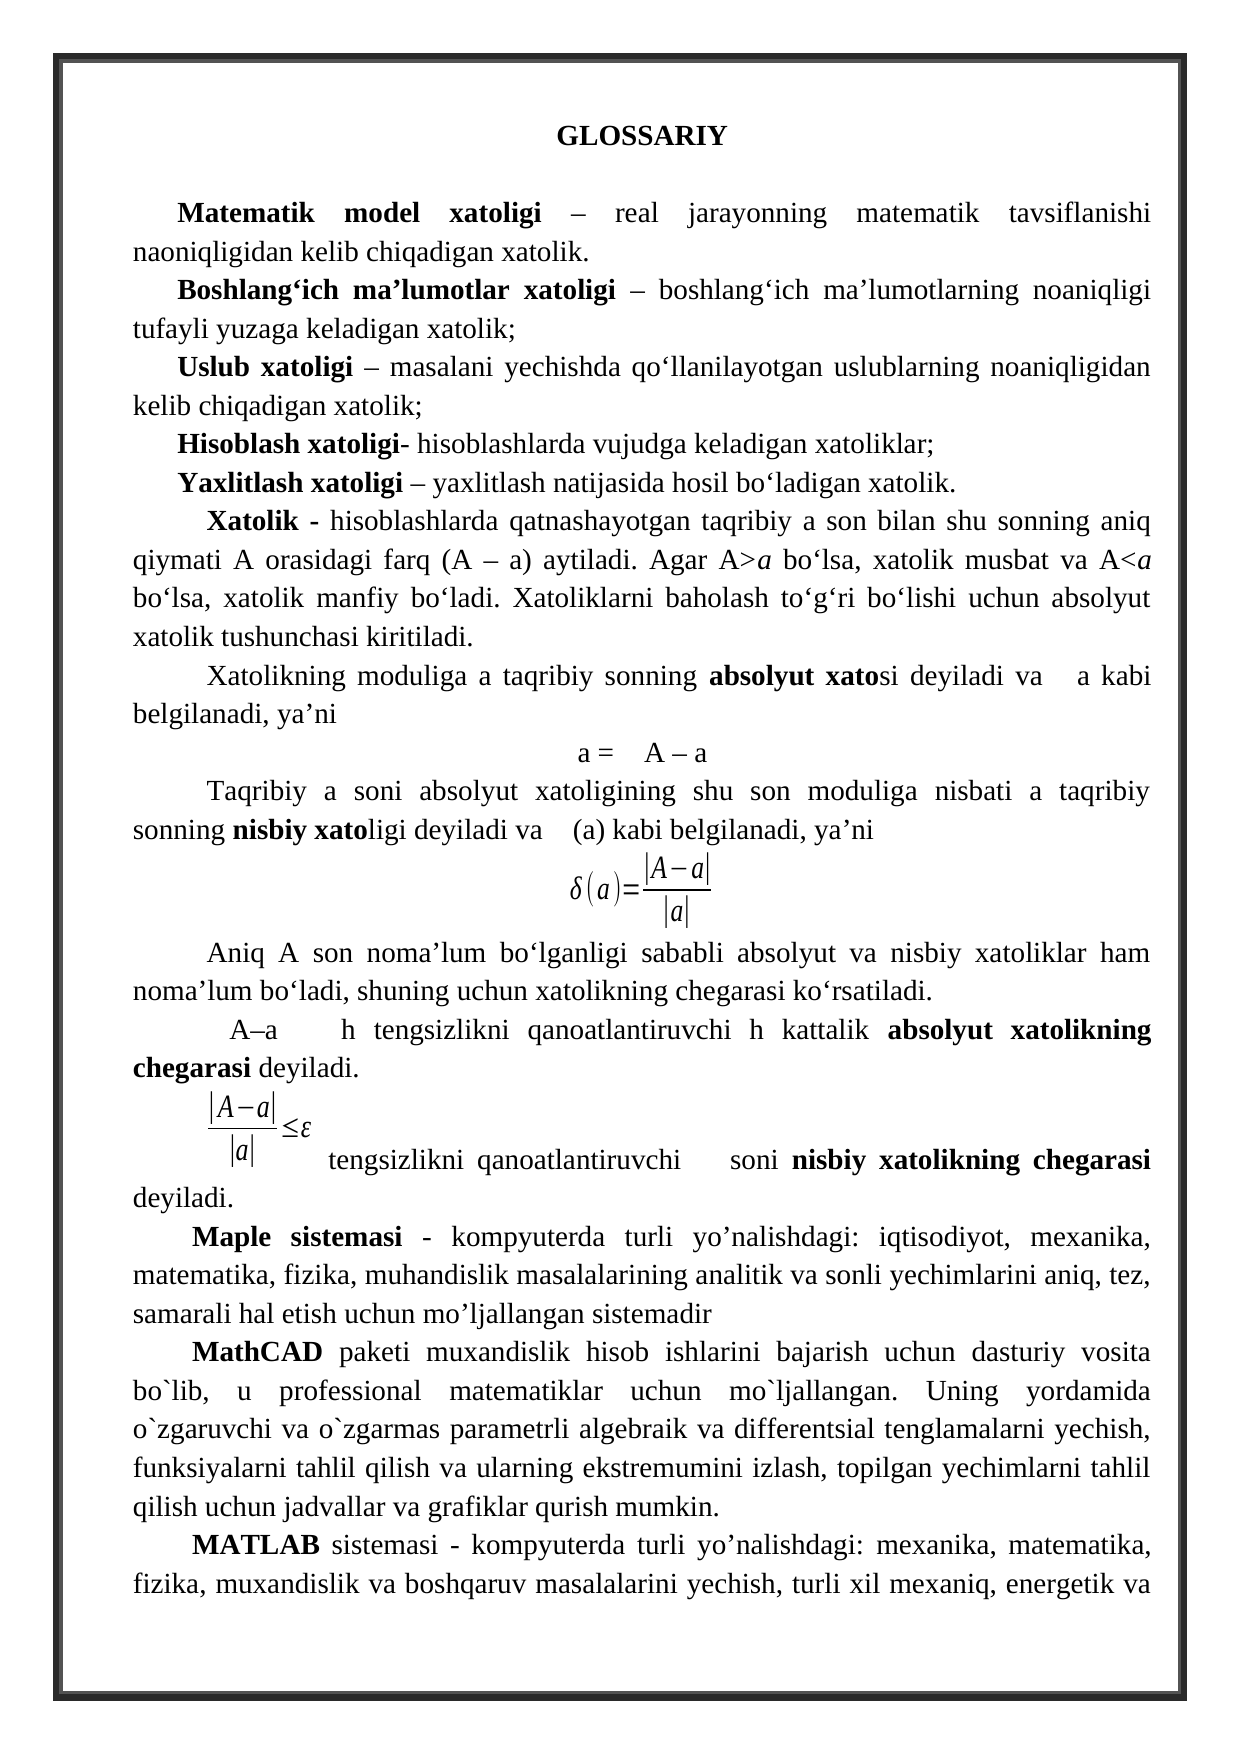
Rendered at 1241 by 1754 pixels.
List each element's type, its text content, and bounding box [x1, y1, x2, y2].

text Xatolikning moduliga a taqribiy sonning absolyut xatosi deyiladi va a kabi belgilanadi, ya’ni [133, 658, 1152, 730]
text Maple sistеmasi - kompyutеrda turli yo’nalishdagi: iqtisodiyot, mexanika, matematika, fizika, muhandislik masalalarining analitik va sonli yеchimlarini aniq, tеz, samarali hal etish uchun mo’ljallangan sistеmadir [133, 1219, 1152, 1329]
text Taqribiy a soni absolyut xatoligining shu son moduliga nisbati a taqribiy sonning nisbiy xatoligi deyiladi va (a) kabi belgilanadi, ya’ni [133, 773, 1152, 845]
text Boshlang‘ich ma’lumotlar xatoligi – boshlang‘ich ma’lumotlarning noaniqligi tufayli yuzaga keladigan xatolik; [133, 272, 1152, 344]
text Xatolik - hisoblashlarda qatnashayotgan taqribiy a son bilan shu sonning aniq qiymati A orasidagi farq (A – a) aytiladi. Agar A>a bo‘lsa, xatolik musbat va A<a bo‘lsa, xatolik manfiy bo‘ladi. Xatoliklarni baholash to‘g‘ri bo‘lishi uchun absolyut xatolik tushunchasi kiritiladi. [133, 503, 1152, 653]
text MathCAD pakеti muxandislik hisob ishlarini bajarish uchun dasturiy vosita bo`lib, u profеssional matеmatiklar uchun mo`ljallangan. Uning yordamida o`zgaruvchi va o`zgarmas paramеtrli algеbraik va diffеrеntsial tеnglamalarni yеchish, funksiyalarni tahlil qilish va ularning ekstrеmumini izlash, topilgan yеchimlarni tahlil qilish uchun jadvallar va grafiklar qurish mumkin. [133, 1334, 1152, 1522]
text tengsizlikni qanoatlantiruvchi  soni nisbiy xatolikning chegarasi deyiladi. [133, 1089, 1152, 1214]
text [133, 1527, 1152, 1599]
text GLOSSARIY [133, 118, 1152, 152]
text A–a h tengsizlikni qanoatlantiruvchi h kattalik absolyut xatolikning chegarasi deyiladi. [133, 1012, 1152, 1084]
text Uslub xatoligi – masalani yechishda qo‘llanilayotgan uslublarning noaniqligidan kelib chiqadigan xatolik; [133, 349, 1152, 421]
text Yaxlitlash xatoligi – yaxlitlash natijasida hosil bo‘ladigan xatolik. [133, 465, 1152, 498]
text Hisoblash xatoligi- hisoblashlarda vujudga keladigan xatoliklar; [133, 426, 1152, 460]
text Matematik model xatoligi – real jarayonning matematik tavsiflanishi naoniqligidan kelib chiqadigan xatolik. [133, 195, 1152, 267]
text a = A – a [133, 735, 1152, 768]
text Aniq A son noma’lum bo‘lganligi sababli absolyut va nisbiy xatoliklar ham noma’lum bo‘ladi, shuning uchun xatolikning chegarasi ko‘rsatiladi. [133, 935, 1152, 1007]
